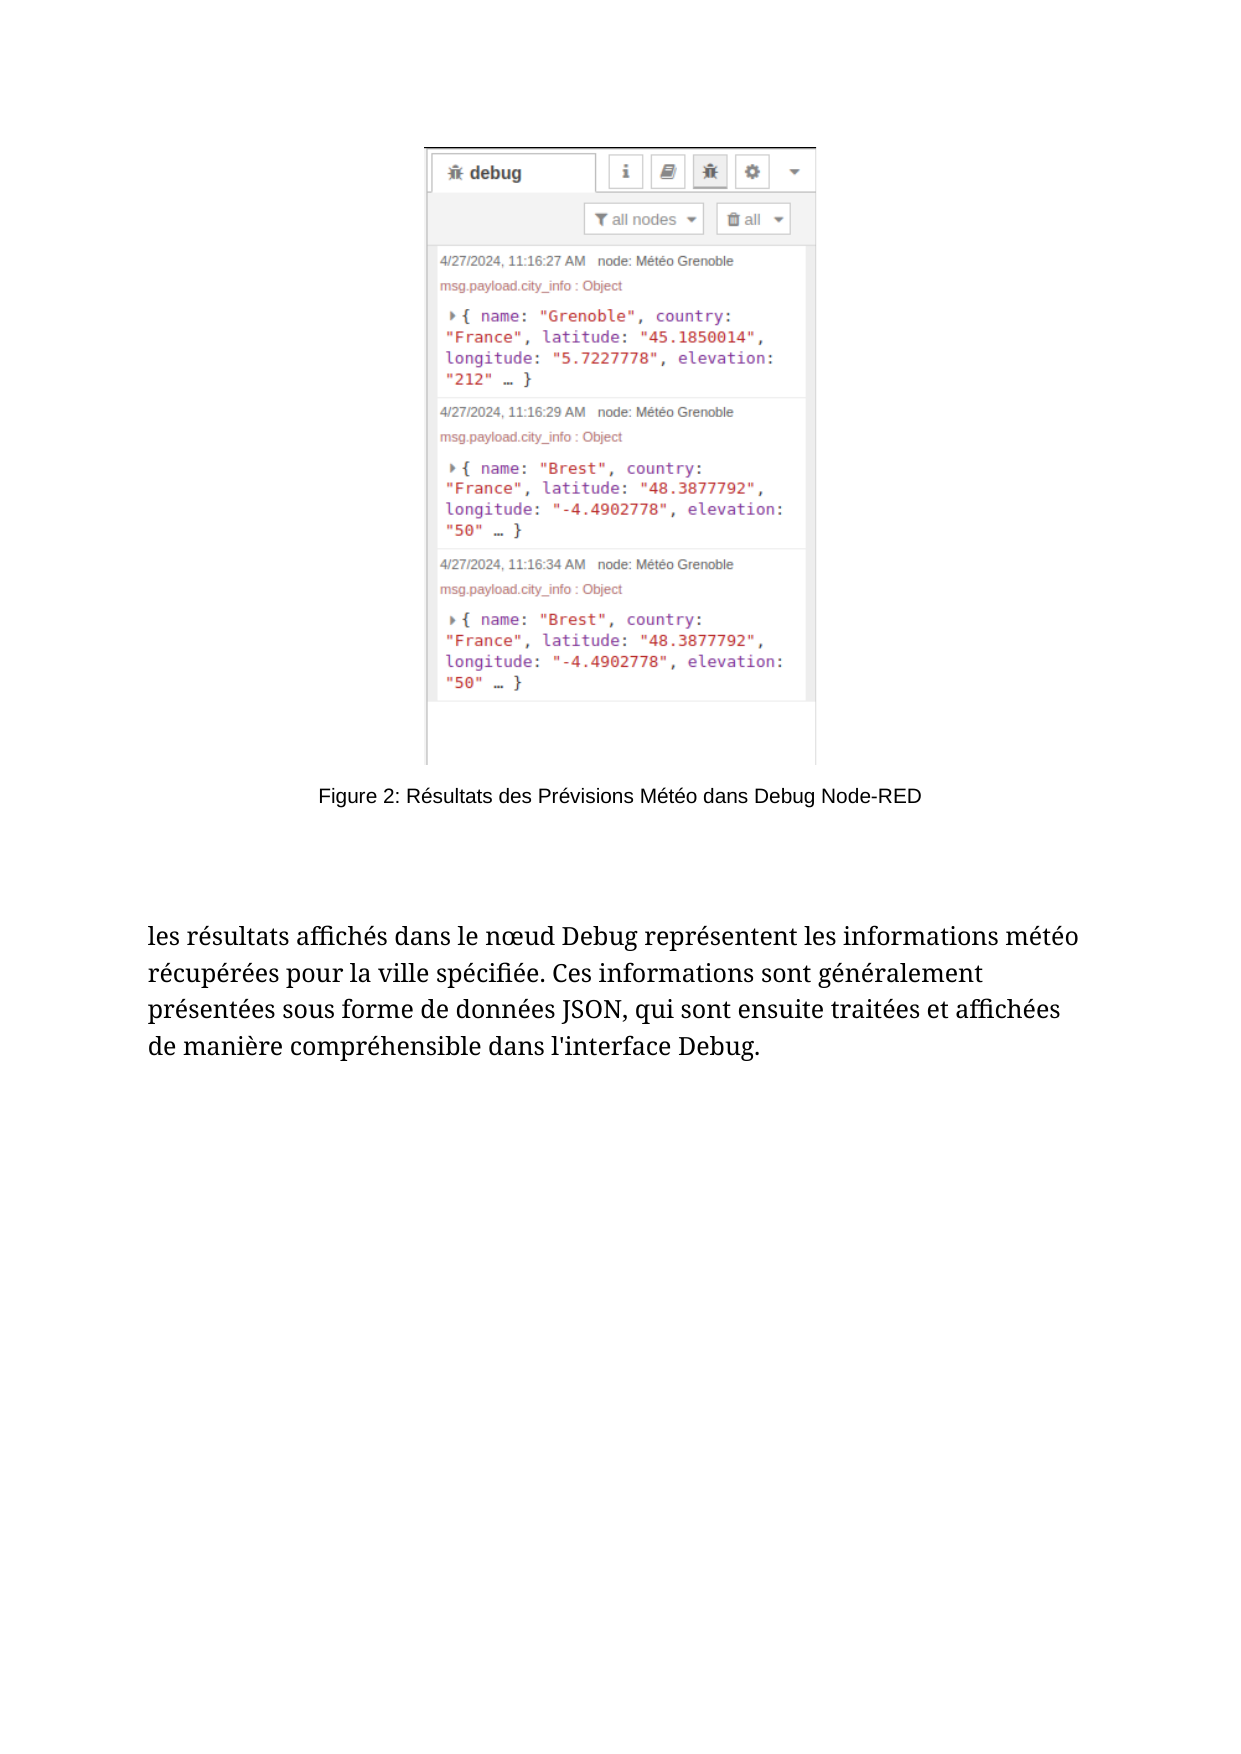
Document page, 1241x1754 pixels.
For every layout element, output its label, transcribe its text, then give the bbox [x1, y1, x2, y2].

text Figure 2: Résultats des Prévisions Météo dans Debug Node-RED [148, 783, 1093, 807]
text les résultats affichés dans le nœud Debug représentent les informations météo récupérées pour la ville spécifiée. Ces informations sont généralement présentées sous forme de données JSON, qui sont ensuite traitées et affichées de manière compréhensible dans l'interface Debug. [148, 918, 1093, 1060]
picture [424, 147, 817, 765]
